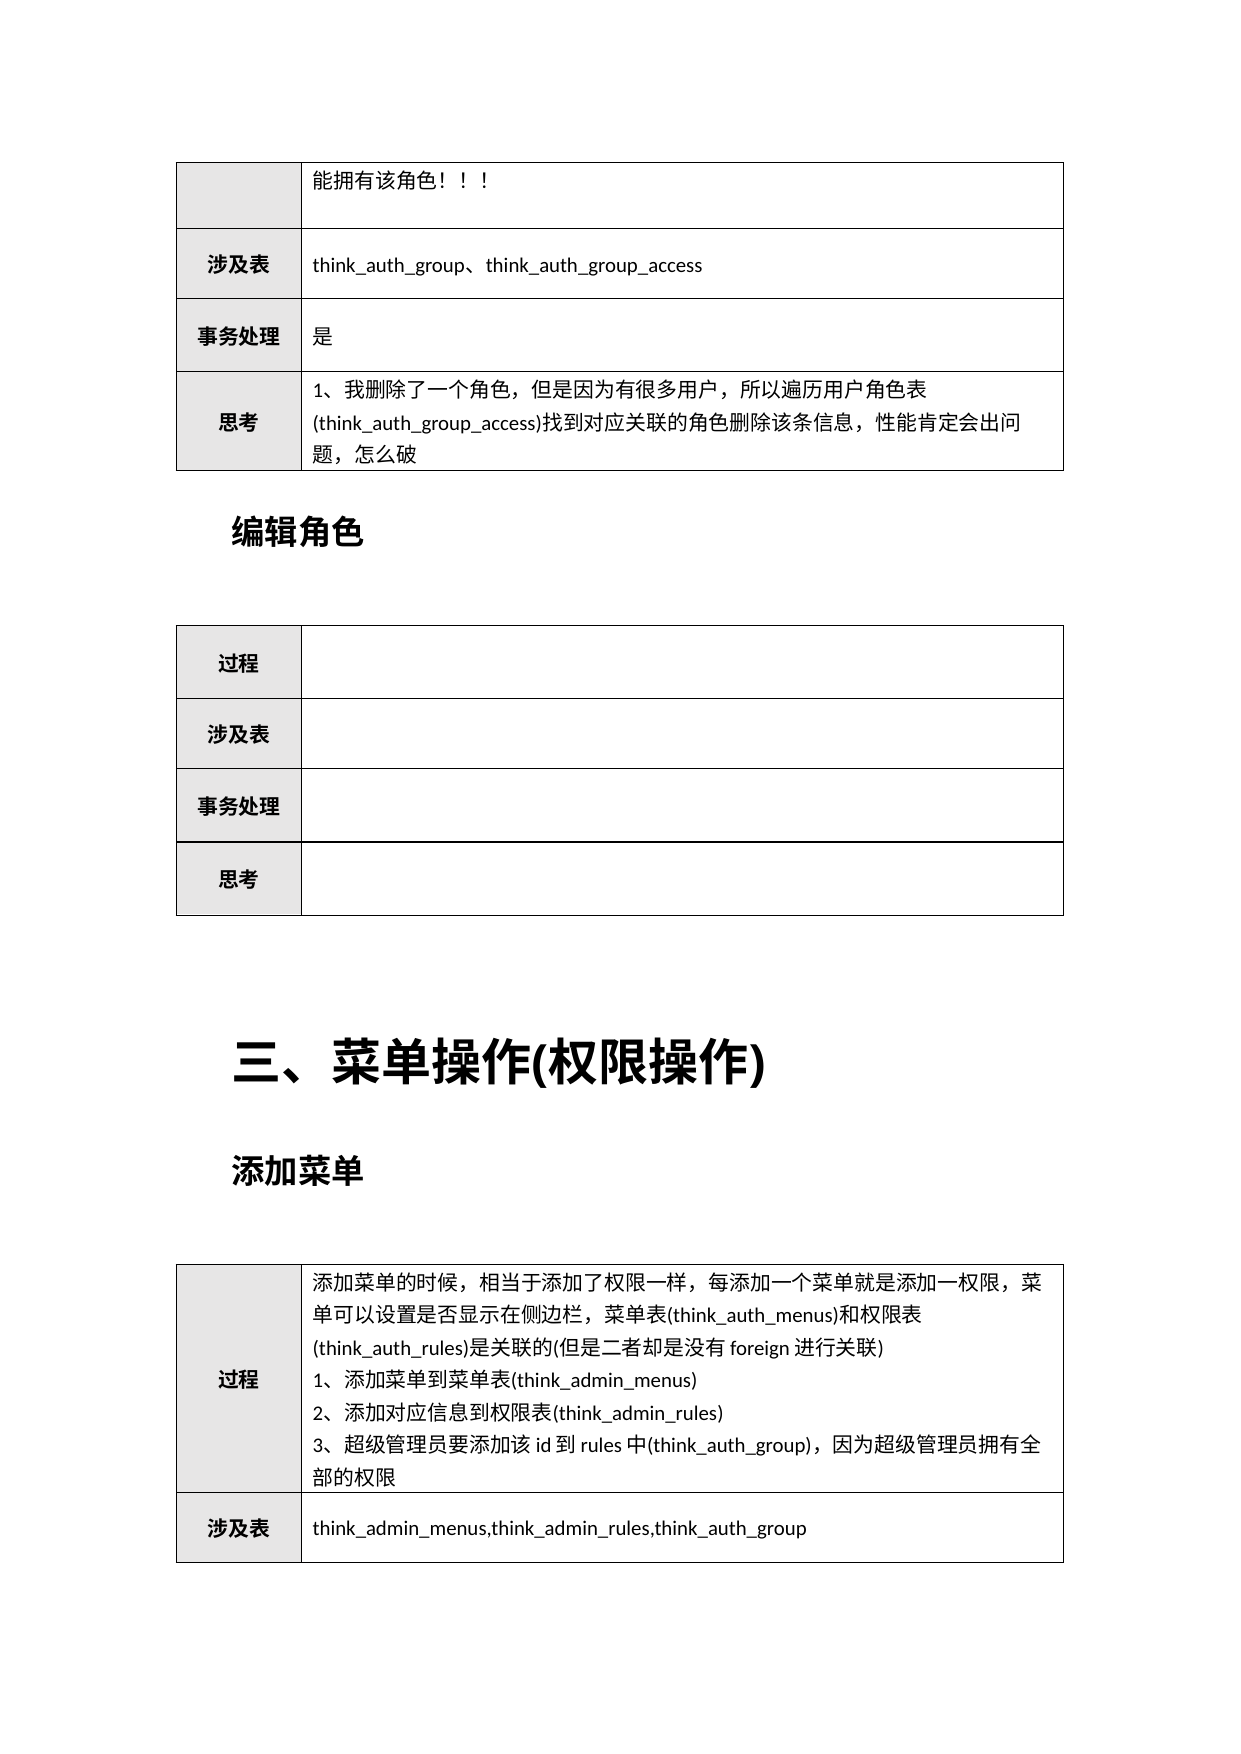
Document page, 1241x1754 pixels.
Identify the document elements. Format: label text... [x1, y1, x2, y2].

table_header 添加菜单的时候，相当于添加了权限一样，每添加一个菜单就是添加一权限，菜单可以设置是否显示在侧边栏，菜单表(think_auth_menus)和权限表(think_auth_rules)是关联的(但是二者却是没有foreign进行关联) 添加菜单到菜单表(think_admin_menus) 添加对应信息到权限表(think_admin_rules) 超级管理员要添加该id到rules中(think_auth_group)，因为超级管理员拥有全部的权限 [302, 1265, 1063, 1492]
table_header [302, 626, 1063, 698]
table_cell [302, 769, 1063, 841]
table_cell 思考 [177, 372, 301, 470]
table_cell 1、我删除了一个角色，但是因为有很多用户，所以遍历用户角色表(think_auth_group_access)找到对应关联的角色删除该条信息，性能肯定会出问题，怎么破 [302, 372, 1063, 470]
table_cell [302, 843, 1063, 914]
table_header 过程 [177, 1265, 301, 1492]
table_cell 事务处理 [177, 299, 301, 371]
table_header 过程 [177, 163, 301, 228]
table_cell 是 [302, 299, 1063, 371]
table_cell 思考 [177, 843, 301, 914]
table_cell 涉及表 [177, 1493, 301, 1562]
subtitle 编辑角色 [187, 498, 1053, 563]
table_cell think_auth_group、think_auth_group_access [302, 229, 1063, 298]
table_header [302, 163, 1063, 228]
table_cell 涉及表 [177, 699, 301, 768]
subtitle 添加菜单 [187, 1136, 1053, 1201]
table_header 过程 [177, 626, 301, 698]
subtitle 菜单操作(权限操作) [187, 1010, 1053, 1107]
table_cell think_admin_menus,think_admin_rules,think_auth_group [302, 1493, 1063, 1562]
table_cell 涉及表 [177, 229, 301, 298]
table_cell 事务处理 [177, 769, 301, 841]
table_cell [302, 699, 1063, 768]
